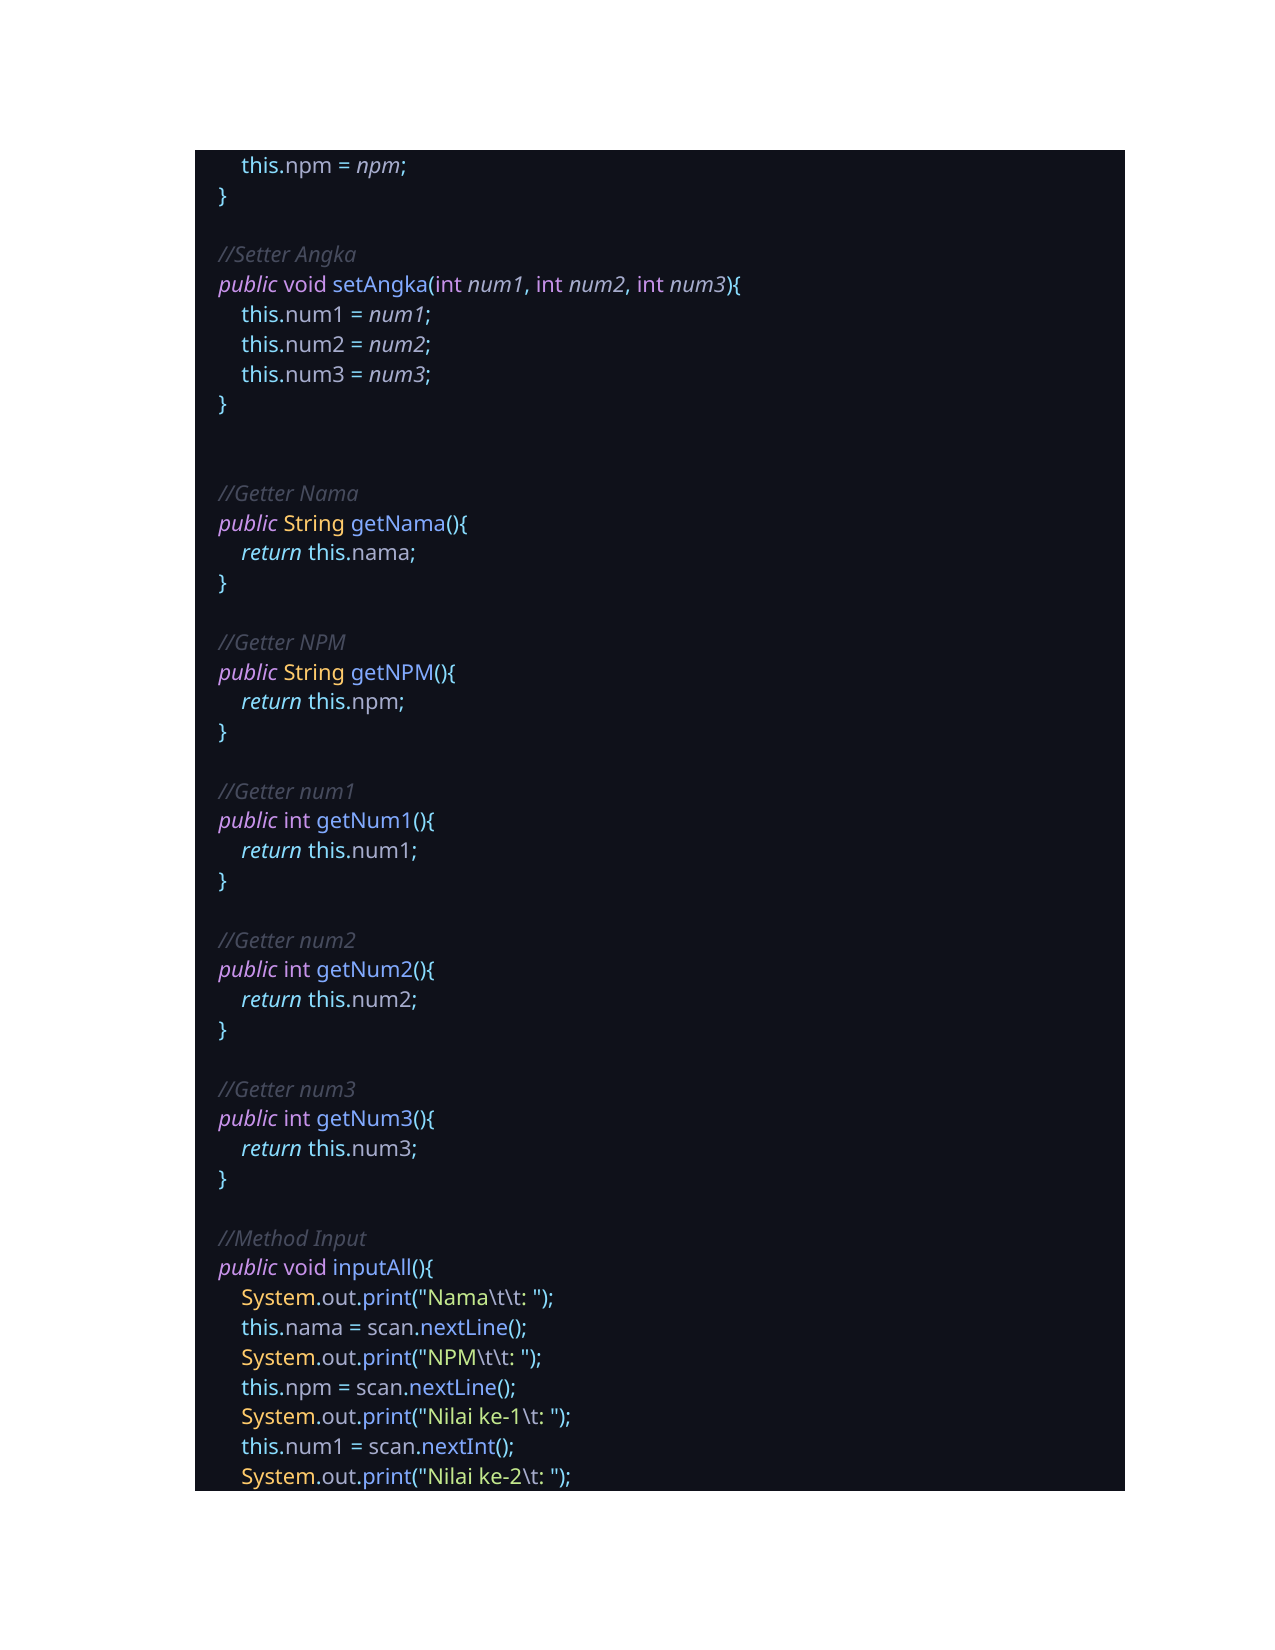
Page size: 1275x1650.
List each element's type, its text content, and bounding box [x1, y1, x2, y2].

text } [195, 865, 1125, 895]
text //Getter num1 [195, 776, 1125, 805]
text System.out.print("Nilai ke-1\t: "); [195, 1401, 1125, 1431]
text } [195, 567, 1125, 597]
text } [195, 716, 1125, 746]
text this.npm = scan.nextLine(); [195, 1371, 1125, 1401]
text public String getNama(){ [195, 507, 1125, 537]
text this.num3 = num3; [195, 358, 1125, 388]
text } [195, 180, 1125, 209]
text this.num1 = scan.nextInt(); [195, 1431, 1125, 1461]
text //Setter Angka [195, 239, 1125, 269]
text public void setAngka(int num1, int num2, int num3){ [195, 269, 1125, 299]
text return this.nama; [195, 537, 1125, 567]
text //Getter num3 [195, 1073, 1125, 1103]
text } [195, 1014, 1125, 1044]
text public int getNum1(){ [195, 805, 1125, 835]
text public int getNum2(){ [195, 954, 1125, 984]
text return this.num2; [195, 984, 1125, 1014]
text System.out.print("Nilai ke-2\t: "); [195, 1461, 1125, 1491]
text return this.npm; [195, 686, 1125, 716]
text return this.num1; [195, 835, 1125, 865]
text System.out.print("NPM\t\t: "); [195, 1342, 1125, 1371]
text public void inputAll(){ [195, 1252, 1125, 1282]
text System.out.print("Nama\t\t: "); [195, 1282, 1125, 1312]
text } [195, 388, 1125, 418]
text this.num1 = num1; [195, 299, 1125, 329]
text public int getNum3(){ [195, 1103, 1125, 1133]
text this.nama = scan.nextLine(); [195, 1312, 1125, 1342]
text return this.num3; [195, 1133, 1125, 1163]
text this.npm = npm; [195, 150, 1125, 180]
text //Getter Nama [195, 478, 1125, 507]
text public String getNPM(){ [195, 656, 1125, 686]
text //Method Input [195, 1222, 1125, 1252]
text //Getter num2 [195, 924, 1125, 954]
text this.num2 = num2; [195, 329, 1125, 358]
text } [195, 1163, 1125, 1193]
text //Getter NPM [195, 627, 1125, 656]
